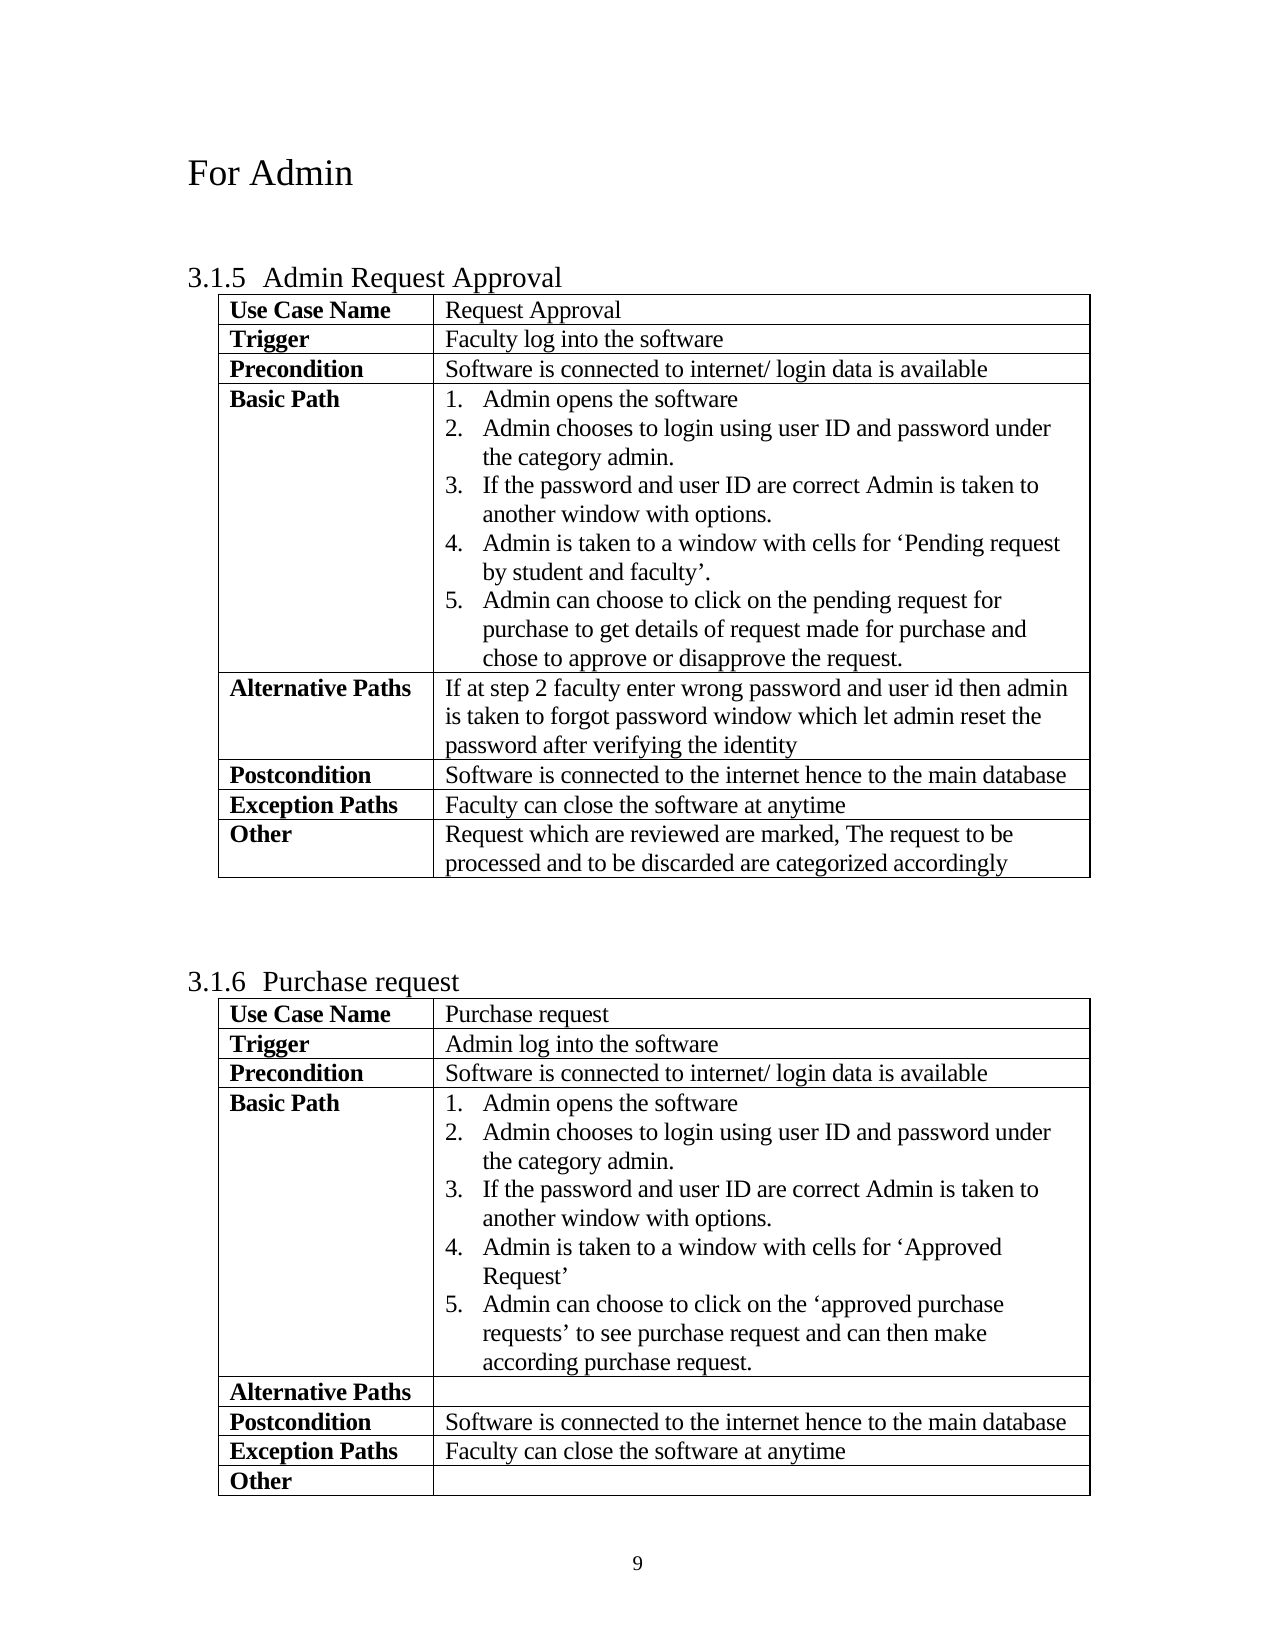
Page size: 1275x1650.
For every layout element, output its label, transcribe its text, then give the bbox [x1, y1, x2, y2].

subtitle 3.1.6 Purchase request [187, 964, 1087, 998]
table_cell Software is connected to the internet hence to the main database [434, 760, 1089, 789]
table_cell Basic Path [219, 384, 433, 672]
table_header Request Approval [434, 295, 1089, 323]
table_cell Basic Path [219, 1088, 433, 1376]
table_cell Admin opens the software Admin chooses to login using user ID and password under the category admin. If the password and user ID are correct Admin is taken to another window with options. Admin is taken to a window with cells for ‘Pending request by student and faculty’. Admin can choose to click on the pending request for purchase to get details of request made for purchase and chose to approve or disapprove the request. [434, 384, 1089, 672]
table_cell [434, 1377, 1089, 1406]
table_cell [434, 1466, 1089, 1495]
text For Admin [187, 150, 1087, 193]
table_cell Request which are reviewed are marked, The request to be processed and to be discarded are categorized accordingly [434, 820, 1089, 877]
table_cell Alternative Paths [219, 673, 433, 759]
table_cell Exception Paths [219, 1436, 433, 1465]
table_cell Faculty can close the software at anytime [434, 1436, 1089, 1465]
table_cell Precondition [219, 1059, 433, 1087]
table_header Purchase request [434, 999, 1089, 1028]
table_cell Faculty can close the software at anytime [434, 790, 1089, 818]
subtitle 3.1.5 Admin Request Approval [187, 260, 1087, 294]
table_cell Admin opens the software Admin chooses to login using user ID and password under the category admin. If the password and user ID are correct Admin is taken to another window with options. Admin is taken to a window with cells for ‘Approved Request’ Admin can choose to click on the ‘approved purchase requests’ to see purchase request and can then make according purchase request. [434, 1088, 1089, 1376]
table_cell Postcondition [219, 760, 433, 789]
table_header Use Case Name [219, 999, 433, 1028]
table_cell If at step 2 faculty enter wrong password and user id then admin is taken to forgot password window which let admin reset the password after verifying the identity [434, 673, 1089, 759]
table_cell Alternative Paths [219, 1377, 433, 1406]
table_cell Faculty log into the software [434, 325, 1089, 353]
table_cell Exception Paths [219, 790, 433, 818]
table_header Use Case Name [219, 295, 433, 323]
table_cell Other [219, 1466, 433, 1495]
table_cell Software is connected to the internet hence to the main database [434, 1407, 1089, 1435]
table_cell Admin log into the software [434, 1029, 1089, 1057]
table_cell Postcondition [219, 1407, 433, 1435]
table_cell Precondition [219, 354, 433, 383]
table_cell Software is connected to internet/ login data is available [434, 354, 1089, 383]
table_cell Trigger [219, 325, 433, 353]
table_cell Software is connected to internet/ login data is available [434, 1059, 1089, 1087]
table_cell Other [219, 820, 433, 877]
table_cell Trigger [219, 1029, 433, 1057]
